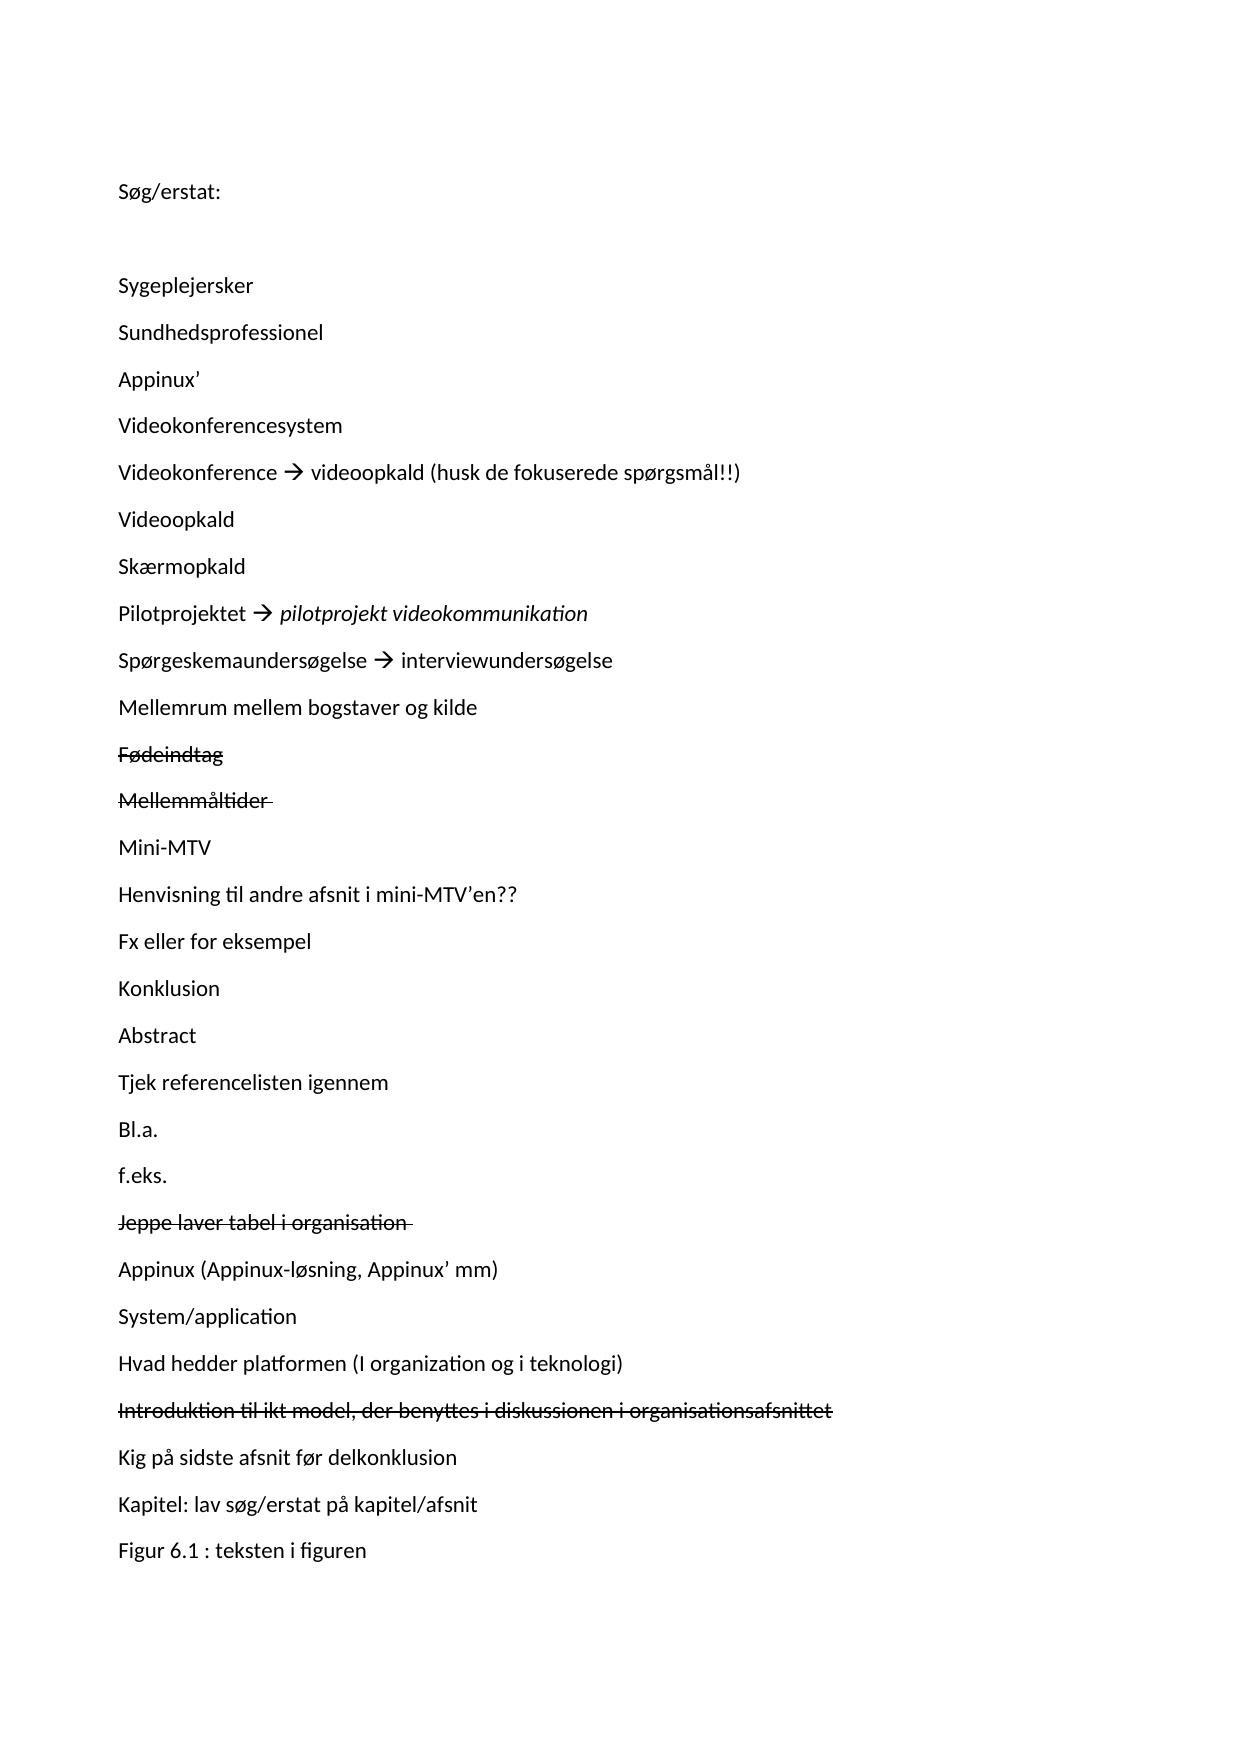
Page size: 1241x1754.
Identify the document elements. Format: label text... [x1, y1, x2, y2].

text Konklusion [118, 974, 1122, 1002]
text Appinux’ [118, 365, 1122, 393]
text Søg/erstat: [118, 177, 1122, 205]
text Sundhedsprofessionel [118, 318, 1122, 346]
text Sygeplejersker [118, 271, 1122, 299]
text Videokonference videoopkald (husk de fokuserede spørgsmål!!) [118, 458, 1122, 486]
text f.eks. [118, 1162, 1122, 1189]
text Kig på sidste afsnit før delkonklusion [118, 1443, 1122, 1471]
text Bl.a. [118, 1115, 1122, 1143]
text Mellemrum mellem bogstaver og kilde [118, 693, 1122, 721]
text Tjek referencelisten igennem [118, 1068, 1122, 1096]
text Mellemmåltider [118, 787, 1122, 814]
text Spørgeskemaundersøgelse interviewundersøgelse [118, 646, 1122, 674]
text Fødeindtag [118, 740, 1122, 768]
text Abstract [118, 1021, 1122, 1049]
text Henvisning til andre afsnit i mini-MTV’en?? [118, 880, 1122, 908]
text Videoopkald [118, 505, 1122, 533]
text Mini-MTV [118, 833, 1122, 861]
text Fx eller for eksempel [118, 927, 1122, 955]
text System/application [118, 1302, 1122, 1330]
text Hvad hedder platformen (I organization og i teknologi) [118, 1349, 1122, 1377]
text Introduktion til ikt model, der benyttes i diskussionen i organisationsafsnittet [118, 1396, 1122, 1424]
text Pilotprojektet pilotprojekt videokommunikation [118, 599, 1122, 627]
text Appinux (Appinux-løsning, Appinux’ mm) [118, 1255, 1122, 1283]
text Videokonferencesystem [118, 412, 1122, 439]
text Figur 6.1 : teksten i figuren [118, 1537, 1122, 1564]
text Jeppe laver tabel i organisation [118, 1208, 1122, 1236]
text Kapitel: lav søg/erstat på kapitel/afsnit [118, 1490, 1122, 1518]
text Skærmopkald [118, 552, 1122, 580]
